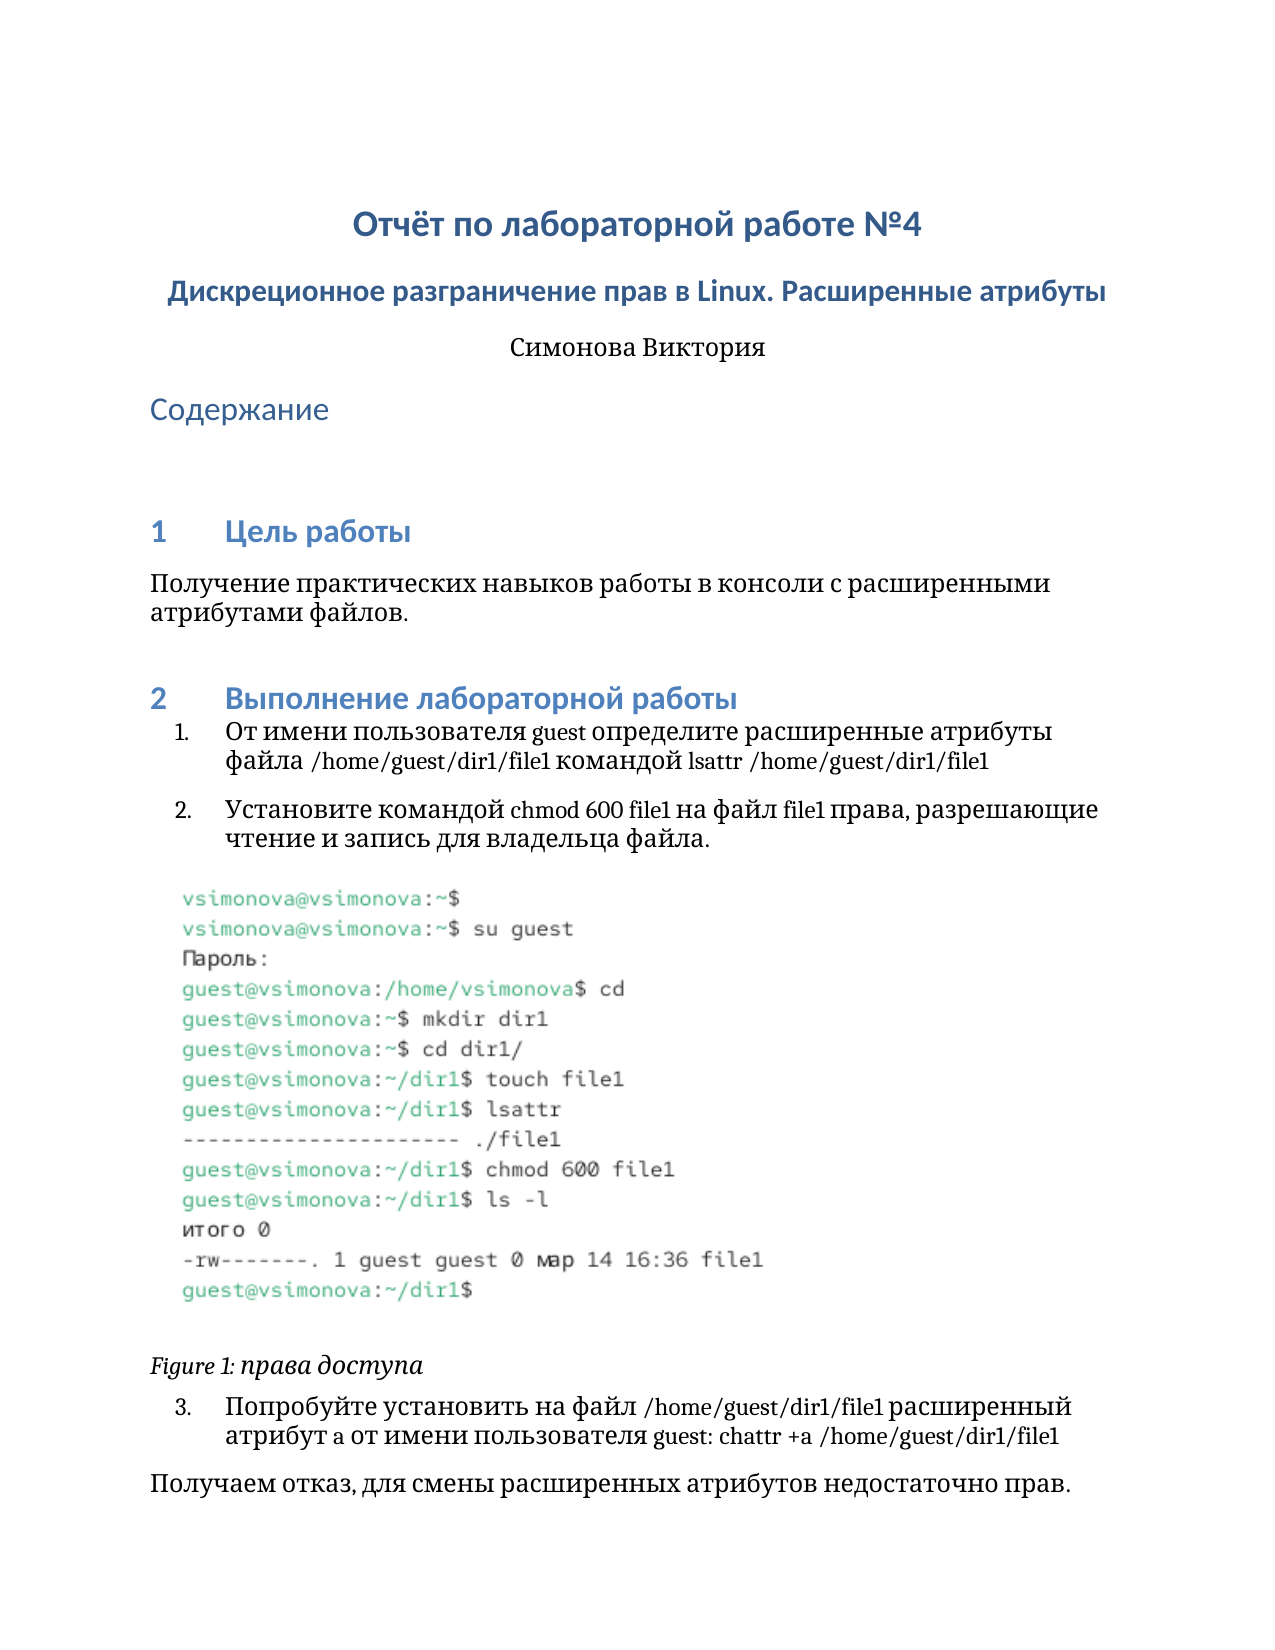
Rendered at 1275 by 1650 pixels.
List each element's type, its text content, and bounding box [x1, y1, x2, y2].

subtitle 2 Выполнение лабораторной работы [150, 677, 1125, 718]
text Получение практических навыков работы в консоли с расширенными атрибутами файлов. [150, 570, 1125, 627]
subtitle Дискреционное разграничение прав в Linux. Расширенные атрибуты [150, 271, 1125, 309]
list Попробуйте установить на файл /home/guest/dir1/file1 расширенный атрибут a от имени пользователя guest: chattr +a /home/guest/dir1/file1 [175, 1393, 1125, 1451]
title Отчёт по лабораторной работе №4 [150, 200, 1125, 246]
list Установите командой chmod 600 file1 на файл file1 права, разрешающие чтение и запись для владельца файла. [175, 796, 1125, 854]
subtitle 1 Цель работы [150, 510, 1125, 551]
list От имени пользователя guest определите расширенные атрибуты файла /home/guest/dir1/file1 командой lsattr /home/guest/dir1/file1 [175, 718, 1125, 776]
text Figure 1: права доступа [150, 1352, 1125, 1381]
picture [168, 874, 940, 1332]
text Получаем отказ, для смены расширенных атрибутов недостаточно прав. [150, 1469, 1125, 1498]
text Симонова Виктория [150, 334, 1125, 363]
